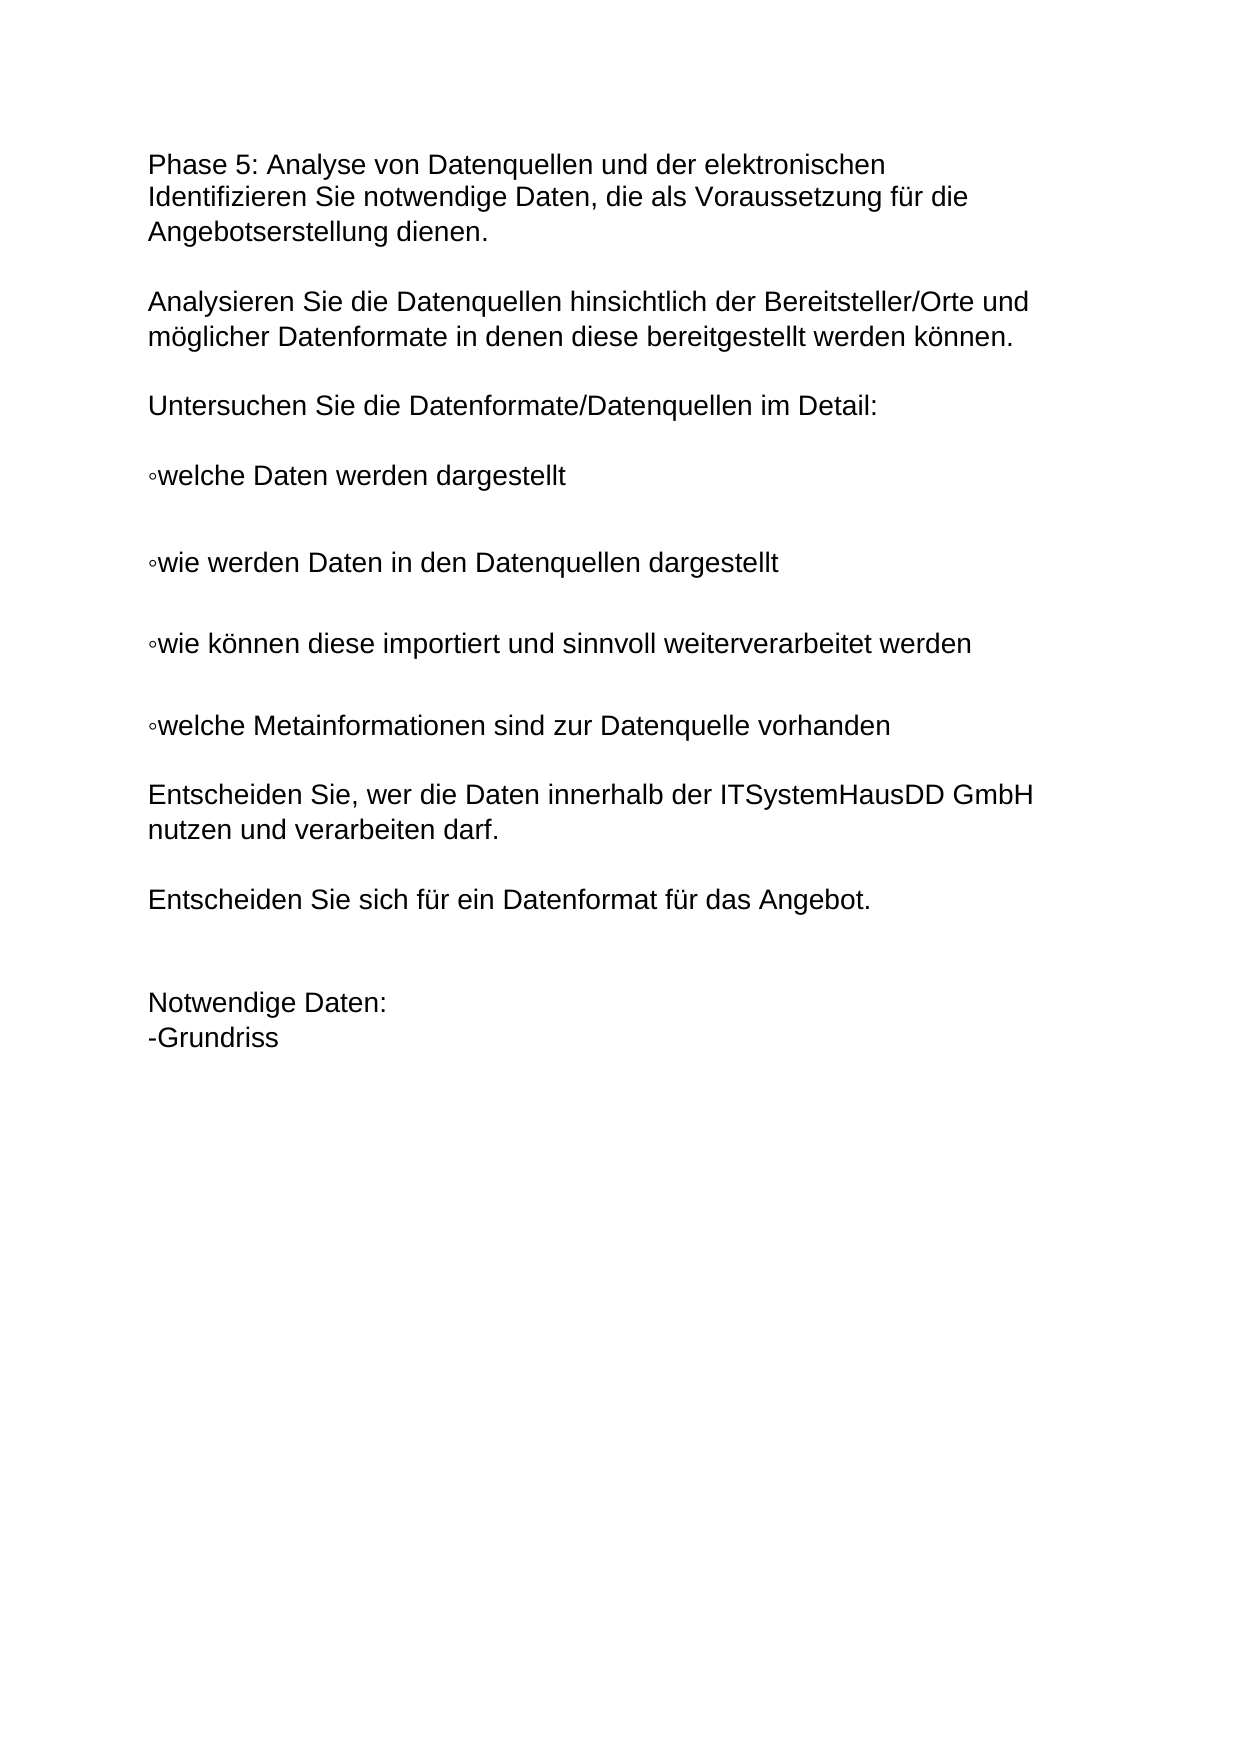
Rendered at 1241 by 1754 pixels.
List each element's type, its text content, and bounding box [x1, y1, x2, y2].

text ◦wie werden Daten in den Datenquellen dargestellt [148, 511, 1093, 608]
text Phase 5: Analyse von Datenquellen und der elektronischen [148, 148, 1093, 180]
text Notwendige Daten: -Grundriss [148, 986, 1093, 1053]
text Identifizieren Sie notwendige Daten, die als Voraussetzung für die Angebotserstellung dienen. Analysieren Sie die Datenquellen hinsichtlich der Bereitsteller/Orte und möglicher Datenformate in denen diese bereitgestellt werden können. Untersuchen Sie die Datenformate/Datenquellen im Detail: ◦welche Daten werden dargestellt [148, 180, 1093, 492]
text ◦welche Metainformationen sind zur Datenquelle vorhanden Entscheiden Sie, wer die Daten innerhalb der ITSystemHausDD GmbH nutzen und verarbeiten darf. Entscheiden Sie sich für ein Datenformat für das Angebot. [148, 708, 1093, 915]
text ◦wie können diese importiert und sinnvoll weiterverarbeitet werden [148, 627, 1093, 690]
